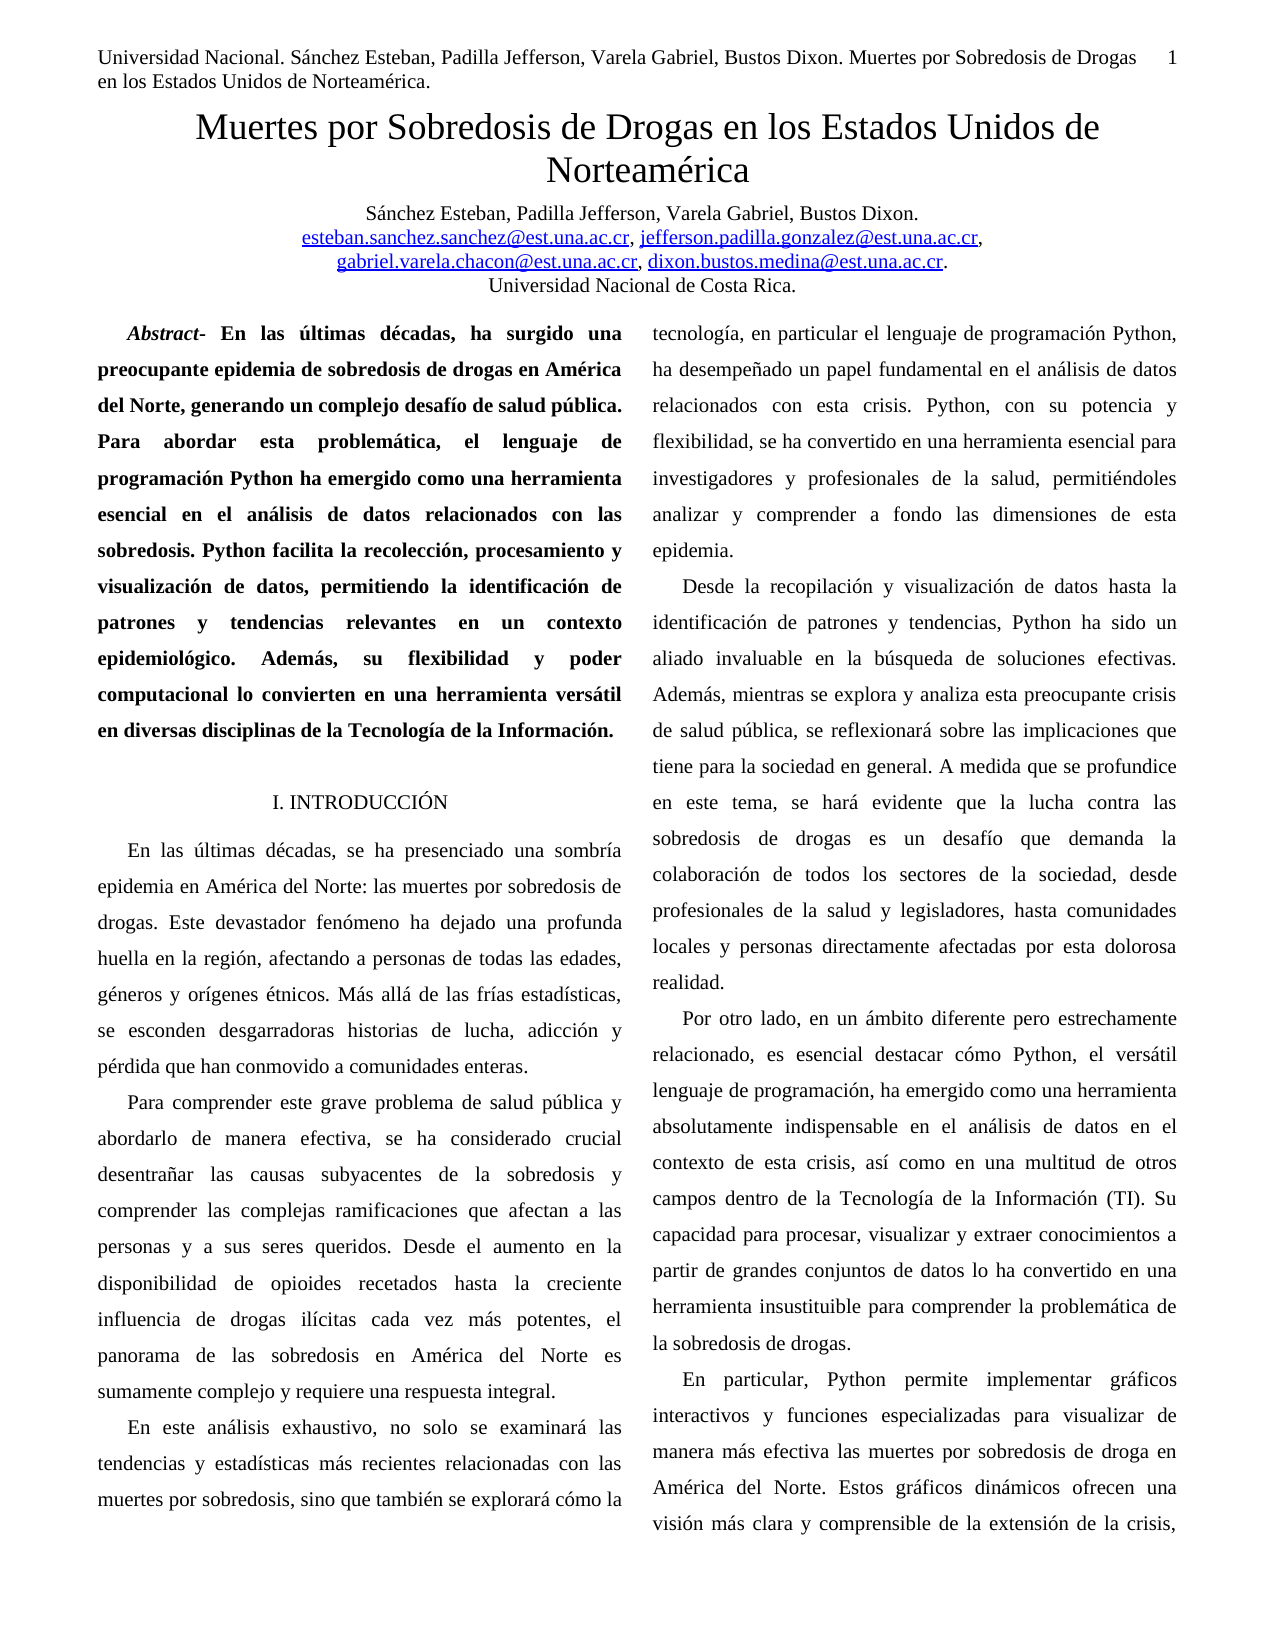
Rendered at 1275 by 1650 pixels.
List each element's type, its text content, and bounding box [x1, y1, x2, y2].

text Desde la recopilación y visualización de datos hasta la identificación de patrones y tendencias, Python ha sido un aliado invaluable en la búsqueda de soluciones efectivas. Además, mientras se explora y analiza esta preocupante crisis de salud pública, se reflexionará sobre las implicaciones que tiene para la sociedad en general. A medida que se profundice en este tema, se hará evidente que la lucha contra las sobredosis de drogas es un desafío que demanda la colaboración de todos los sectores de la sociedad, desde profesionales de la salud y legisladores, hasta comunidades locales y personas directamente afectadas por esta dolorosa realidad. [652, 574, 1177, 994]
text Universidad Nacional de Costa Rica. [170, 273, 1115, 297]
text Muertes por Sobredosis de Drogas en los Estados Unidos de Norteamérica [160, 104, 1135, 190]
text Sánchez Esteban, Padilla Jefferson, Varela Gabriel, Bustos Dixon. [170, 201, 1115, 224]
text I. INTRODUCCIÓN [97, 790, 622, 814]
text En este análisis exhaustivo, no solo se examinará las tendencias y estadísticas más recientes relacionadas con las muertes por sobredosis, sino que también se explorará cómo la tecnología, en particular el lenguaje de programación Python, ha desempeñado un papel fundamental en el análisis de datos relacionados con esta crisis. Python, con su potencia y flexibilidad, se ha convertido en una herramienta esencial para investigadores y profesionales de la salud, permitiéndoles analizar y comprender a fondo las dimensiones de esta epidemia. [652, 141, 1177, 562]
text Para comprender este grave problema de salud pública y abordarlo de manera efectiva, se ha considerado crucial desentrañar las causas subyacentes de la sobredosis y comprender las complejas ramificaciones que afectan a las personas y a sus seres queridos. Desde el aumento en la disponibilidad de opioides recetados hasta la creciente influencia de drogas ilícitas cada vez más potentes, el panorama de las sobredosis en América del Norte es sumamente complejo y requiere una respuesta integral. [97, 1090, 622, 1403]
text En este análisis exhaustivo, no solo se examinará las tendencias y estadísticas más recientes relacionadas con las muertes por sobredosis, sino que también se explorará cómo la tecnología, en particular el lenguaje de programación Python, ha desempeñado un papel fundamental en el análisis de datos relacionados con esta crisis. Python, con su potencia y flexibilidad, se ha convertido en una herramienta esencial para investigadores y profesionales de la salud, permitiéndoles analizar y comprender a fondo las dimensiones de esta epidemia. [97, 1415, 622, 1511]
text Por otro lado, en un ámbito diferente pero estrechamente relacionado, es esencial destacar cómo Python, el versátil lenguaje de programación, ha emergido como una herramienta absolutamente indispensable en el análisis de datos en el contexto de esta crisis, así como en una multitud de otros campos dentro de la Tecnología de la Información (TI). Su capacidad para procesar, visualizar y extraer conocimientos a partir de grandes conjuntos de datos lo ha convertido en una herramienta insustituible para comprender la problemática de la sobredosis de drogas. [652, 1006, 1177, 1354]
text En las últimas décadas, se ha presenciado una sombría epidemia en América del Norte: las muertes por sobredosis de drogas. Este devastador fenómeno ha dejado una profunda huella en la región, afectando a personas de todas las edades, géneros y orígenes étnicos. Más allá de las frías estadísticas, se esconden desgarradoras historias de lucha, adicción y pérdida que han conmovido a comunidades enteras. [97, 838, 622, 1078]
text Abstract- En las últimas décadas, ha surgido una preocupante epidemia de sobredosis de drogas en América del Norte, generando un complejo desafío de salud pública. Para abordar esta problemática, el lenguaje de programación Python ha emergido como una herramienta esencial en el análisis de datos relacionados con las sobredosis. Python facilita la recolección, procesamiento y visualización de datos, permitiendo la identificación de patrones y tendencias relevantes en un contexto epidemiológico. Además, su flexibilidad y poder computacional lo convierten en una herramienta versátil en diversas disciplinas de la Tecnología de la Información. [97, 141, 622, 742]
text esteban.sanchez.sanchez@est.una.ac.cr, jefferson.padilla.gonzalez@est.una.ac.cr, gabriel.varela.chacon@est.una.ac.cr, dixon.bustos.medina@est.una.ac.cr. [170, 224, 1115, 273]
